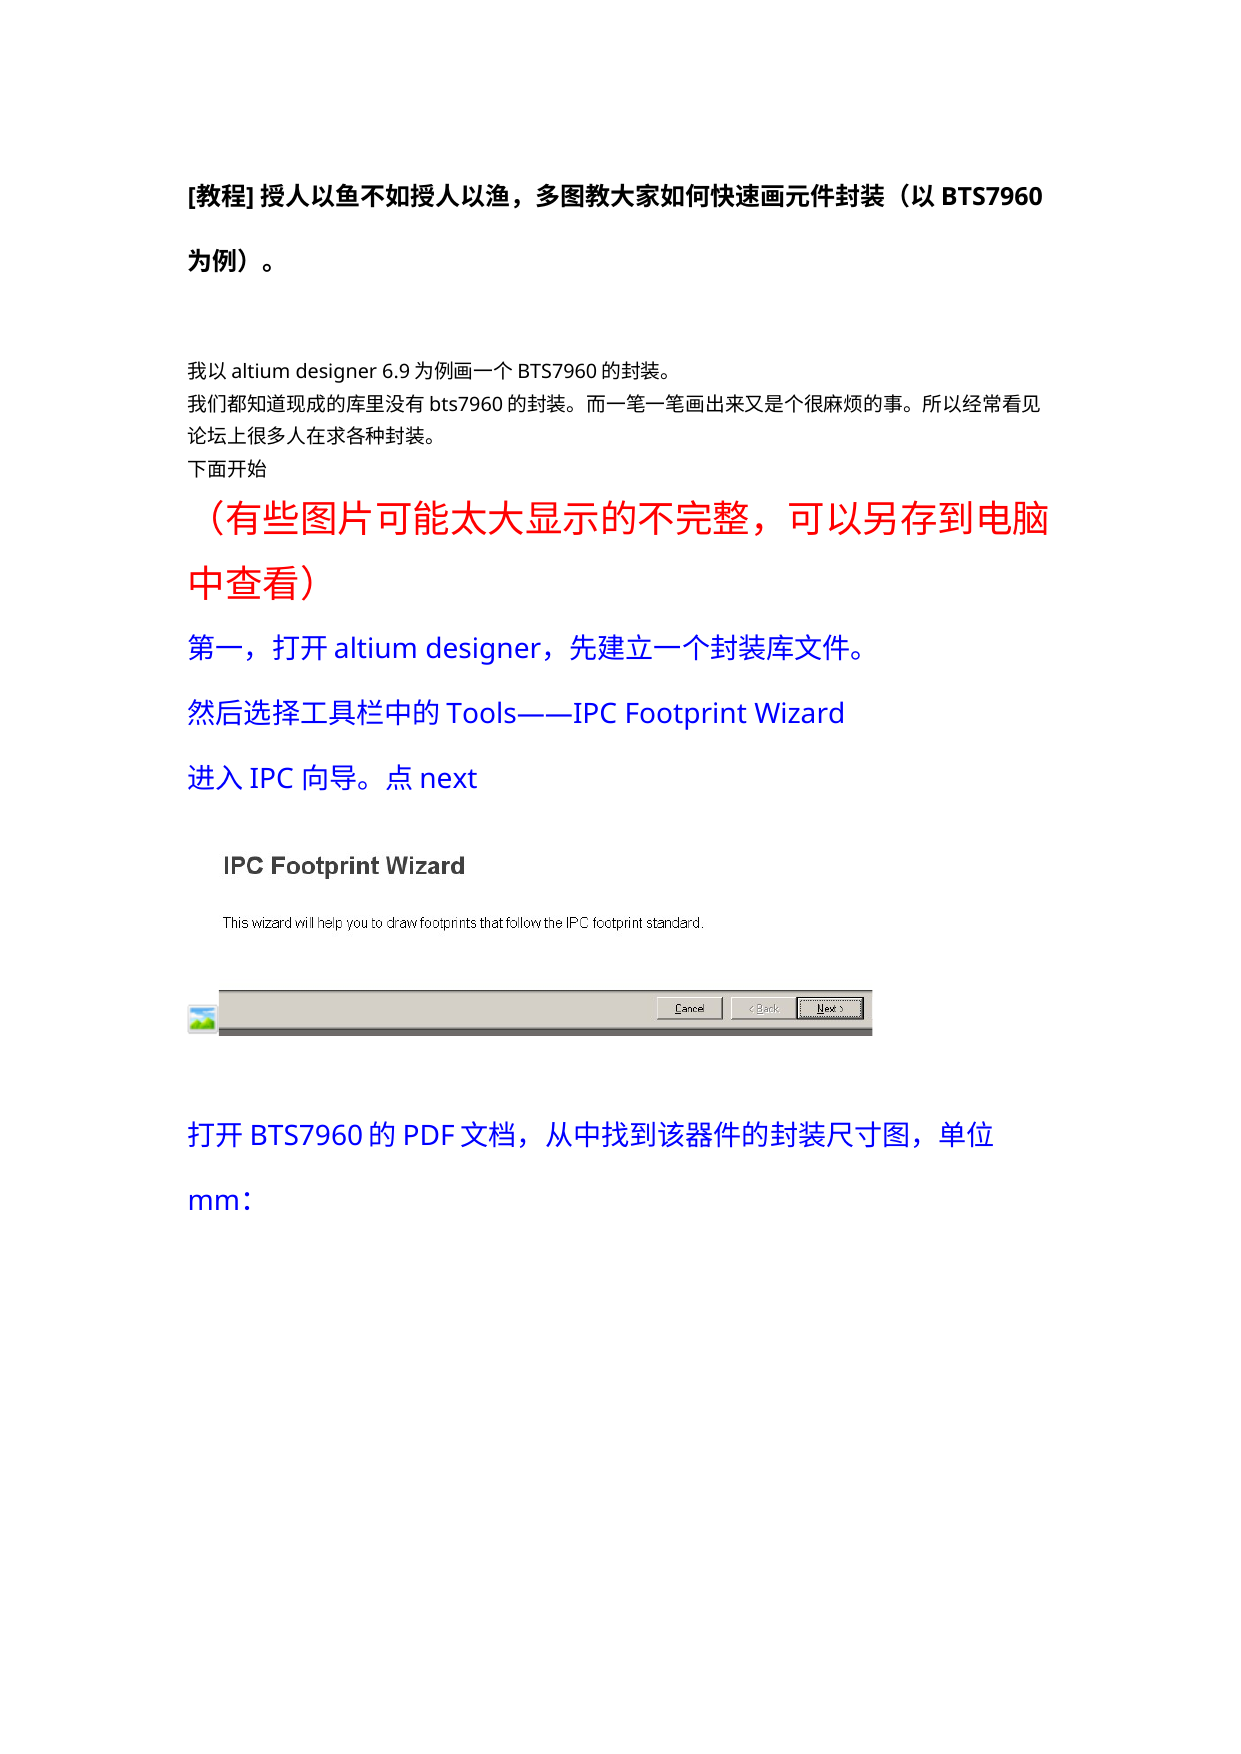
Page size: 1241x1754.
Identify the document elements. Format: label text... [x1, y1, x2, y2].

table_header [188, 321, 1053, 1231]
text [教程] 授人以鱼不如授人以渔，多图教大家如何快速画元件封装（以BTS7960为例）。 [187, 162, 1053, 292]
picture [187, 808, 873, 1036]
